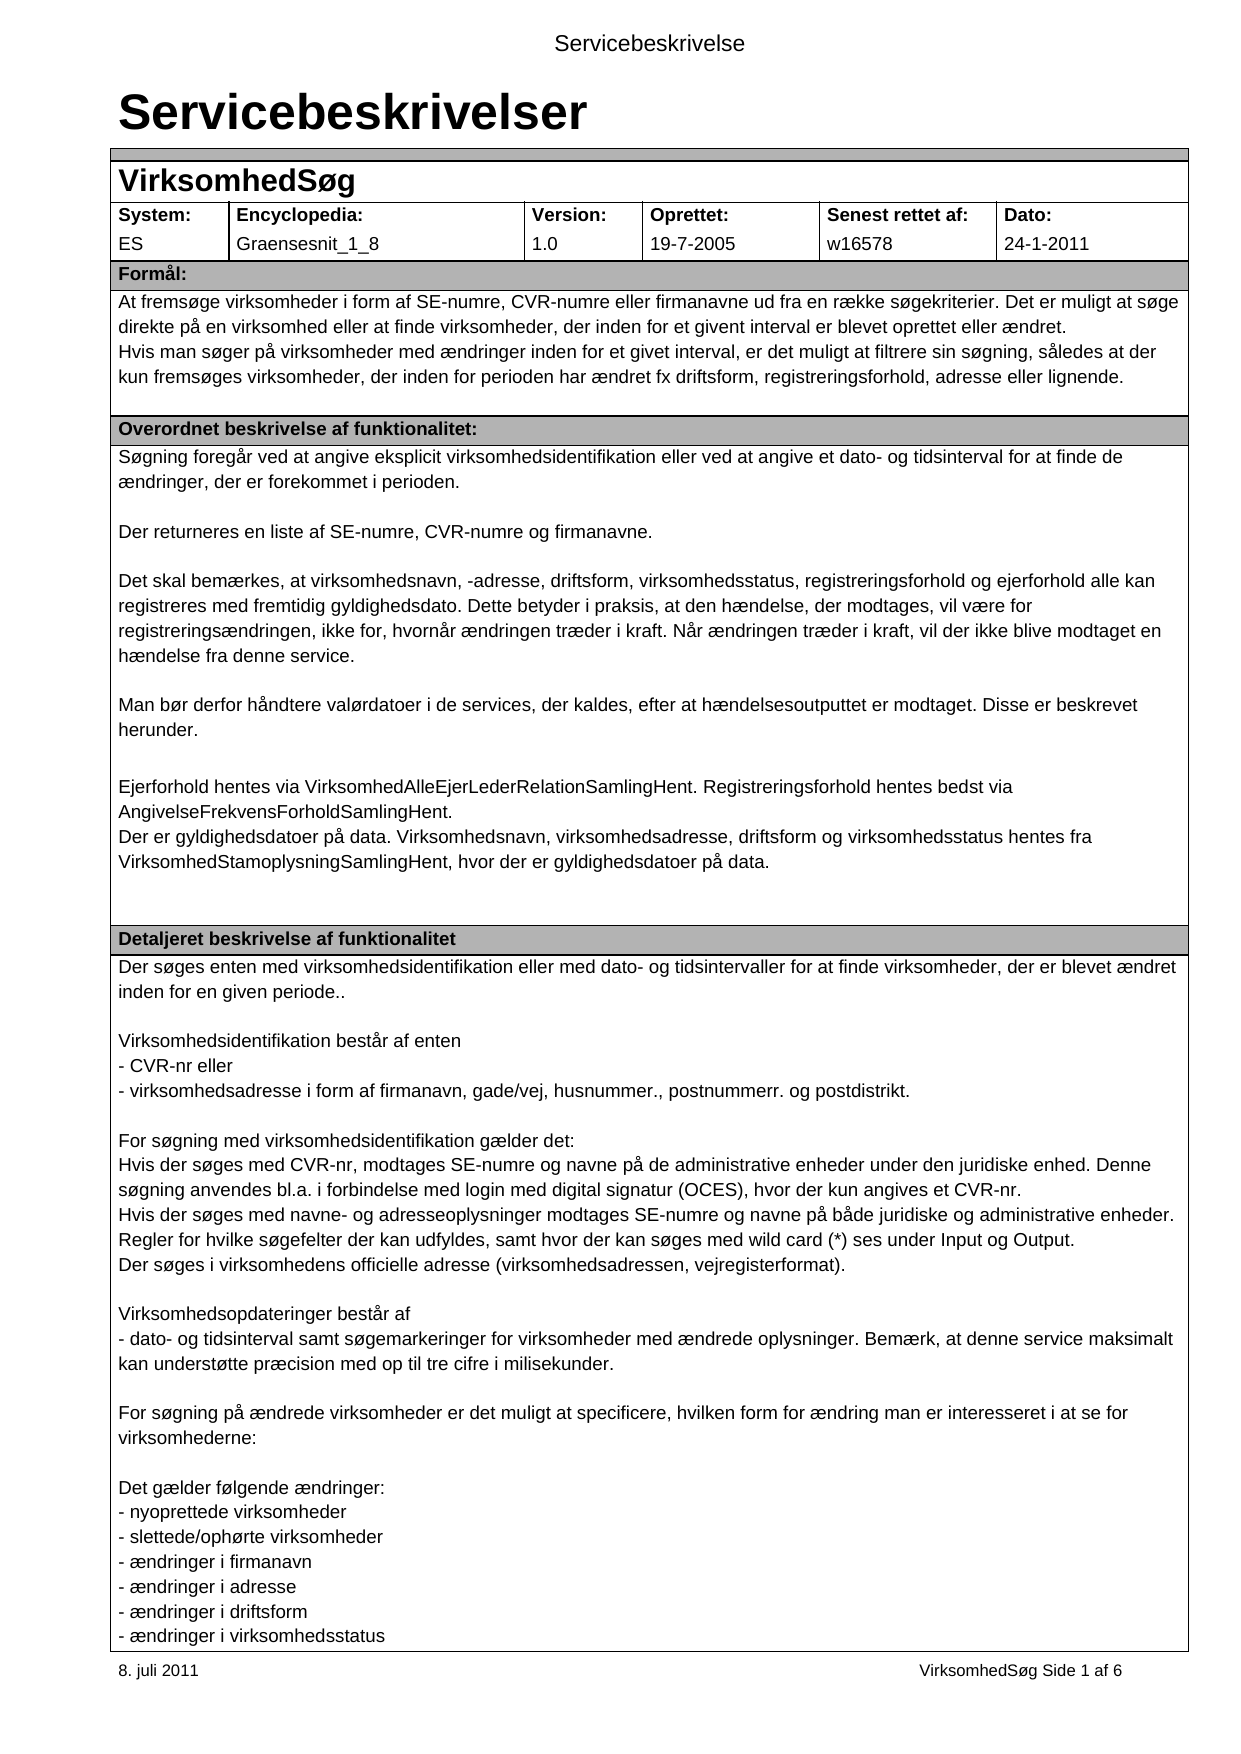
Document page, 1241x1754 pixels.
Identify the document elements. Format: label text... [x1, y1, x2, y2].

table_cell Oprettet: [643, 203, 819, 231]
table_cell 1.0 [525, 231, 642, 260]
table_cell Senest rettet af: [820, 203, 996, 231]
table_cell w16578 [820, 231, 996, 260]
table_cell At fremsøge virksomheder i form af SE-numre, CVR-numre eller firmanavne ud fra en række søgekriterier. Det er muligt at søge direkte på en virksomhed eller at finde virksomheder, der inden for et givent interval er blevet oprettet eller ændret. Hvis man søger på virksomheder med ændringer inden for et givet interval, er det muligt at filtrere sin søgning, således at der kun fremsøges virksomheder, der inden for perioden har ændret fx driftsform, registreringsforhold, adresse eller lignende. [111, 291, 1188, 415]
table_cell Dato: [997, 203, 1188, 231]
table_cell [111, 956, 1188, 1651]
table_cell Encyclopedia: [230, 203, 524, 231]
table_cell System: [111, 203, 228, 231]
table_header [111, 149, 1188, 160]
text Servicebeskrivelser [118, 82, 1181, 140]
table_cell 19-7-2005 [643, 231, 819, 260]
table_cell Graensesnit_1_8 [230, 231, 524, 260]
table_cell Version: [525, 203, 642, 231]
table_cell ES [111, 231, 228, 260]
table_cell VirksomhedSøg [111, 162, 1188, 201]
table_cell Detaljeret beskrivelse af funktionalitet [111, 926, 1188, 954]
table_cell Søgning foregår ved at angive eksplicit virksomhedsidentifikation eller ved at angive et dato- og tidsinterval for at finde de ændringer, der er forekommet i perioden. Der returneres en liste af SE-numre, CVR-numre og firmanavne. Det skal bemærkes, at virksomhedsnavn, -adresse, driftsform, virksomhedsstatus, registreringsforhold og ejerforhold alle kan registreres med fremtidig gyldighedsdato. Dette betyder i praksis, at den hændelse, der modtages, vil være for registreringsændringen, ikke for, hvornår ændringen træder i kraft. Når ændringen træder i kraft, vil der ikke blive modtaget en hændelse fra denne service. Man bør derfor håndtere valørdatoer i de services, der kaldes, efter at hændelsesoutputtet er modtaget. Disse er beskrevet herunder. Ejerforhold hentes via VirksomhedAlleEjerLederRelationSamlingHent. Registreringsforhold hentes bedst via AngivelseFrekvensForholdSamlingHent. Der er gyldighedsdatoer på data. Virksomhedsnavn, virksomhedsadresse, driftsform og virksomhedsstatus hentes fra VirksomhedStamoplysningSamlingHent, hvor der er gyldighedsdatoer på data. [111, 446, 1188, 925]
table_cell 24-1-2011 [997, 231, 1188, 260]
table_cell Formål: [111, 262, 1188, 290]
table_cell Overordnet beskrivelse af funktionalitet: [111, 417, 1188, 445]
